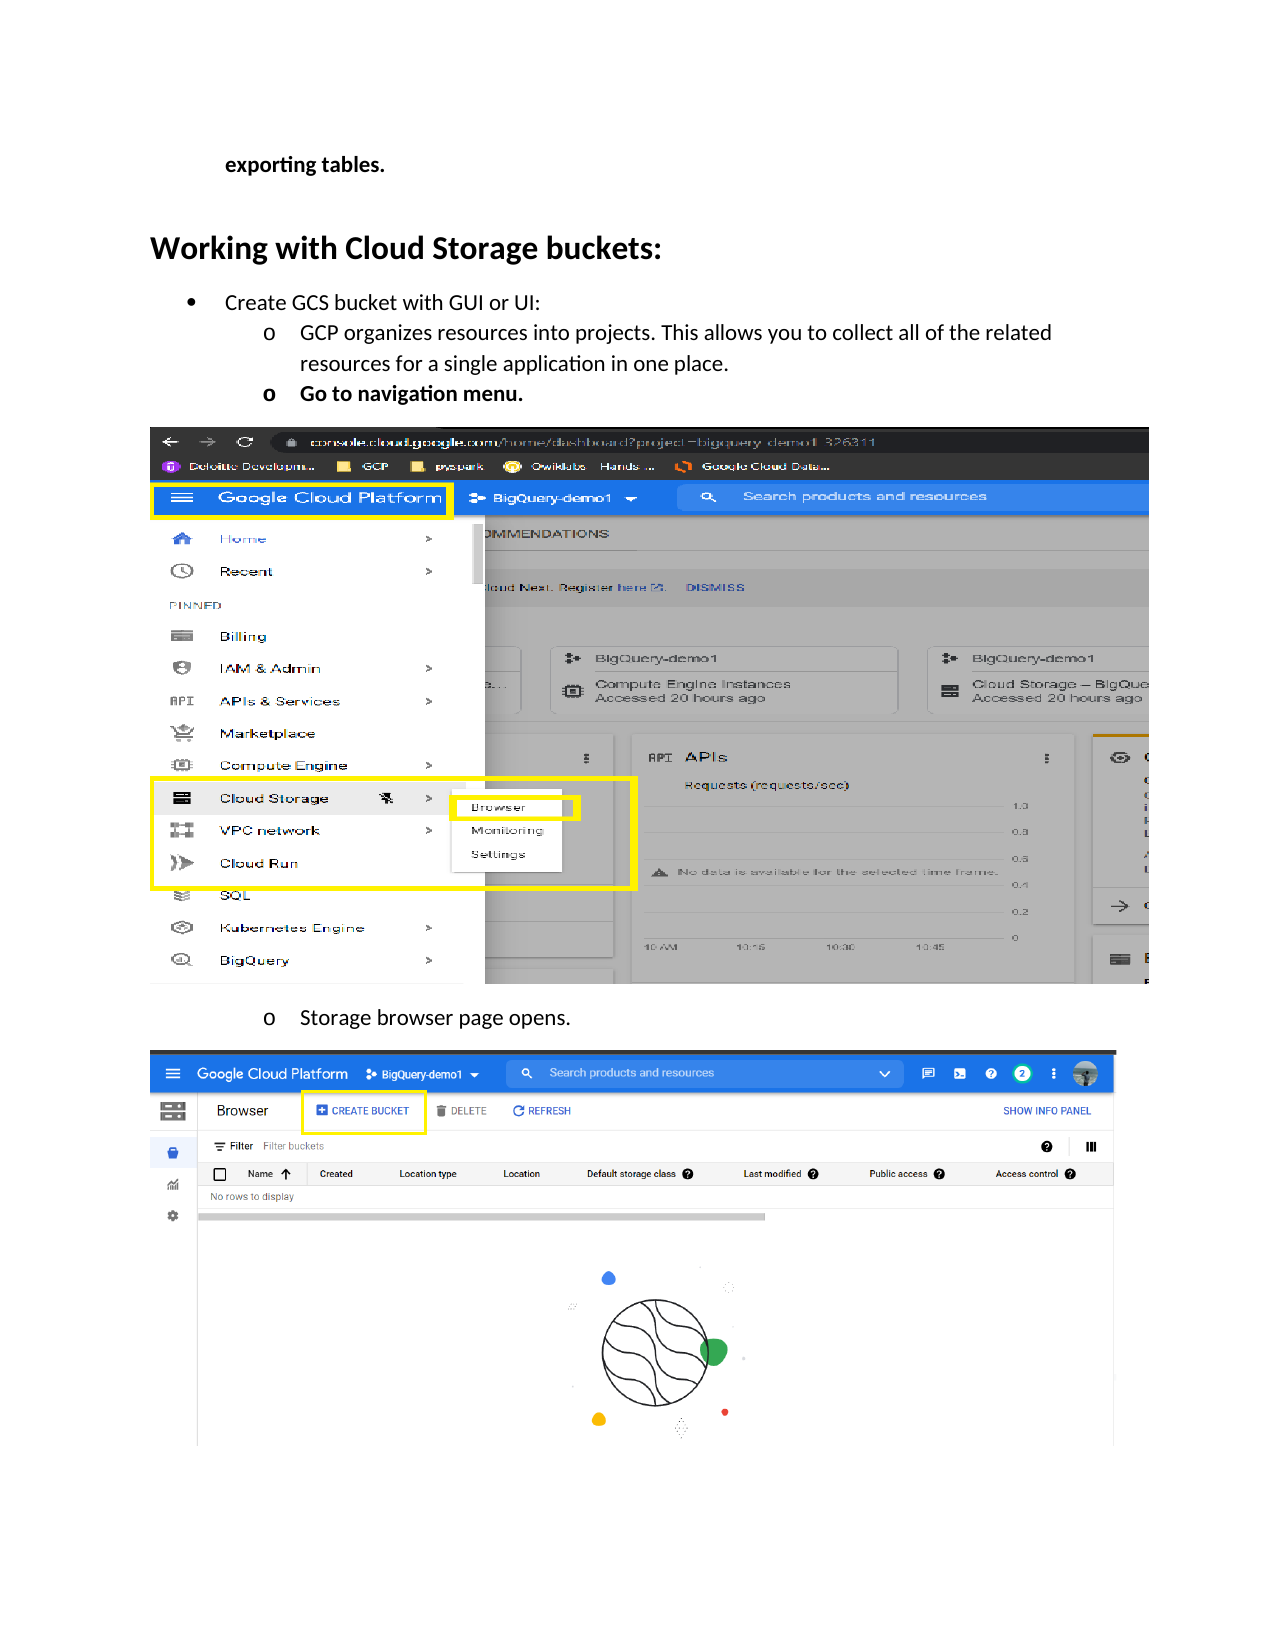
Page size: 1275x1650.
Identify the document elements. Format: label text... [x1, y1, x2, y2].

picture [150, 1050, 1117, 1446]
picture [150, 427, 1149, 984]
list Go to navigation menu. [262, 379, 1125, 409]
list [187, 150, 1125, 208]
list GCP organizes resources into projects. This allows you to collect all of the related resources for a single application in one place. [262, 318, 1125, 377]
list Create GCS bucket with GUI or UI: [187, 288, 1125, 316]
list Storage browser page opens. [262, 1003, 1125, 1032]
text Working with Cloud Storage buckets: [150, 227, 1125, 268]
